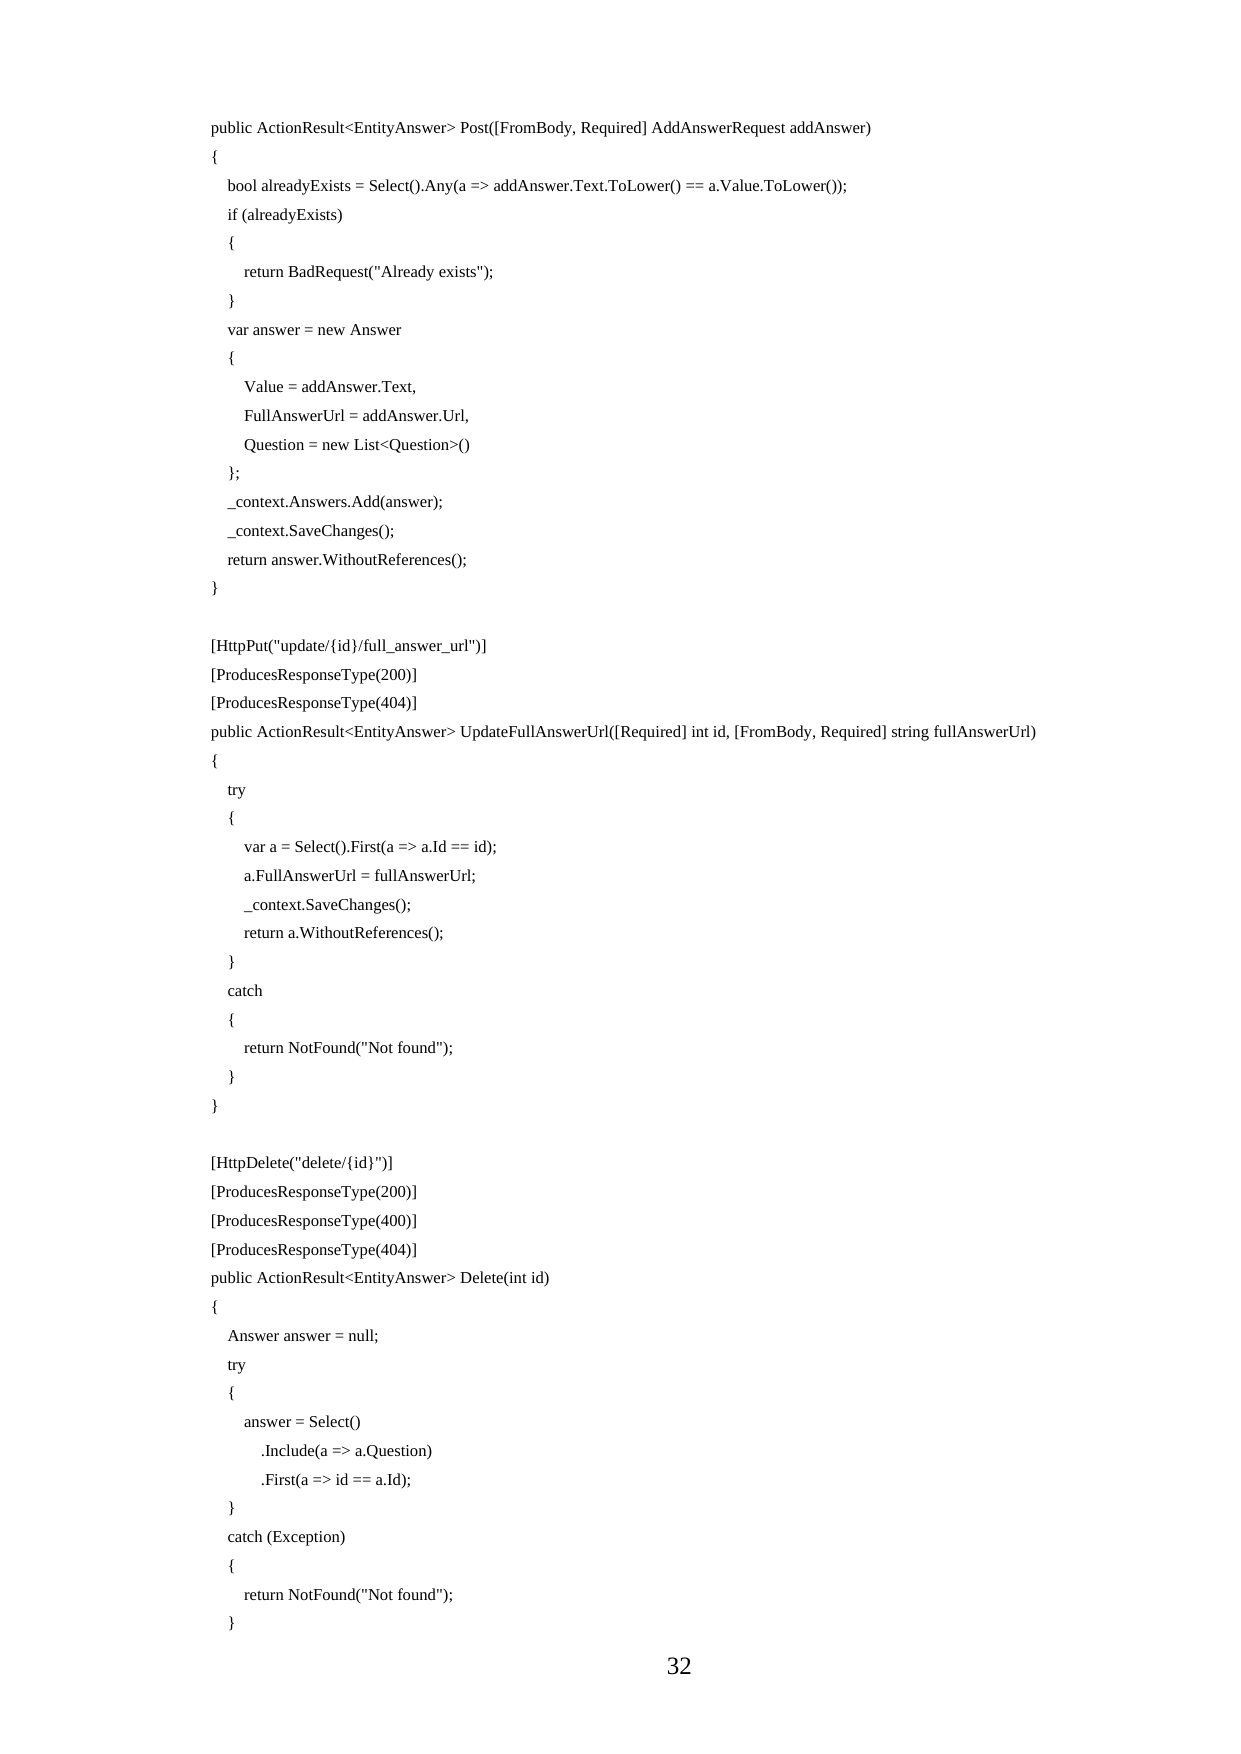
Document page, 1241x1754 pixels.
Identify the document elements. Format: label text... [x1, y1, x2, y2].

text Question = new List<Question>() [177, 434, 1181, 453]
text } [177, 1096, 1181, 1115]
text [HttpDelete("delete/{id}")] [177, 1153, 1181, 1172]
text { [177, 233, 1181, 252]
text } [177, 1613, 1181, 1632]
text public ActionResult<EntityAnswer> Post([FromBody, Required] AddAnswerRequest addAnswer) [177, 118, 1181, 137]
text .First(a => id == a.Id); [177, 1469, 1181, 1488]
text { [177, 147, 1181, 166]
text public ActionResult<EntityAnswer> UpdateFullAnswerUrl([Required] int id, [FromBody, Required] string fullAnswerUrl) [177, 722, 1181, 741]
text } [177, 578, 1181, 597]
text [ProducesResponseType(400)] [177, 1211, 1181, 1230]
text { [177, 751, 1181, 770]
text { [177, 1009, 1181, 1028]
text { [177, 1297, 1181, 1316]
text { [177, 1556, 1181, 1575]
text } [177, 1498, 1181, 1517]
text [ProducesResponseType(200)] [177, 1182, 1181, 1201]
text a.FullAnswerUrl = fullAnswerUrl; [177, 866, 1181, 885]
text try [177, 1354, 1181, 1373]
text return BadRequest("Already exists"); [177, 262, 1181, 281]
text FullAnswerUrl = addAnswer.Url, [177, 406, 1181, 425]
text var a = Select().First(a => a.Id == id); [177, 837, 1181, 856]
text try [177, 779, 1181, 798]
text return answer.WithoutReferences(); [177, 549, 1181, 568]
text return NotFound("Not found"); [177, 1584, 1181, 1603]
text { [177, 808, 1181, 827]
text { [177, 1383, 1181, 1402]
text } [177, 952, 1181, 971]
text return NotFound("Not found"); [177, 1038, 1181, 1057]
text if (alreadyExists) [177, 204, 1181, 223]
text [ProducesResponseType(404)] [177, 693, 1181, 712]
text bool alreadyExists = Select().Any(a => addAnswer.Text.ToLower() == a.Value.ToLower()); [177, 176, 1181, 195]
text answer = Select() [177, 1412, 1181, 1431]
text [ProducesResponseType(404)] [177, 1239, 1181, 1258]
text _context.SaveChanges(); [177, 894, 1181, 913]
text [HttpPut("update/{id}/full_answer_url")] [177, 636, 1181, 655]
text { [177, 348, 1181, 367]
text _context.SaveChanges(); [177, 521, 1181, 540]
text catch (Exception) [177, 1527, 1181, 1546]
text return a.WithoutReferences(); [177, 923, 1181, 942]
text catch [177, 981, 1181, 1000]
text .Include(a => a.Question) [177, 1441, 1181, 1460]
text var answer = new Answer [177, 319, 1181, 338]
text } [177, 1067, 1181, 1086]
text }; [177, 463, 1181, 482]
text _context.Answers.Add(answer); [177, 492, 1181, 511]
text public ActionResult<EntityAnswer> Delete(int id) [177, 1268, 1181, 1287]
text Value = addAnswer.Text, [177, 377, 1181, 396]
text } [177, 291, 1181, 310]
text Answer answer = null; [177, 1326, 1181, 1345]
text [ProducesResponseType(200)] [177, 664, 1181, 683]
